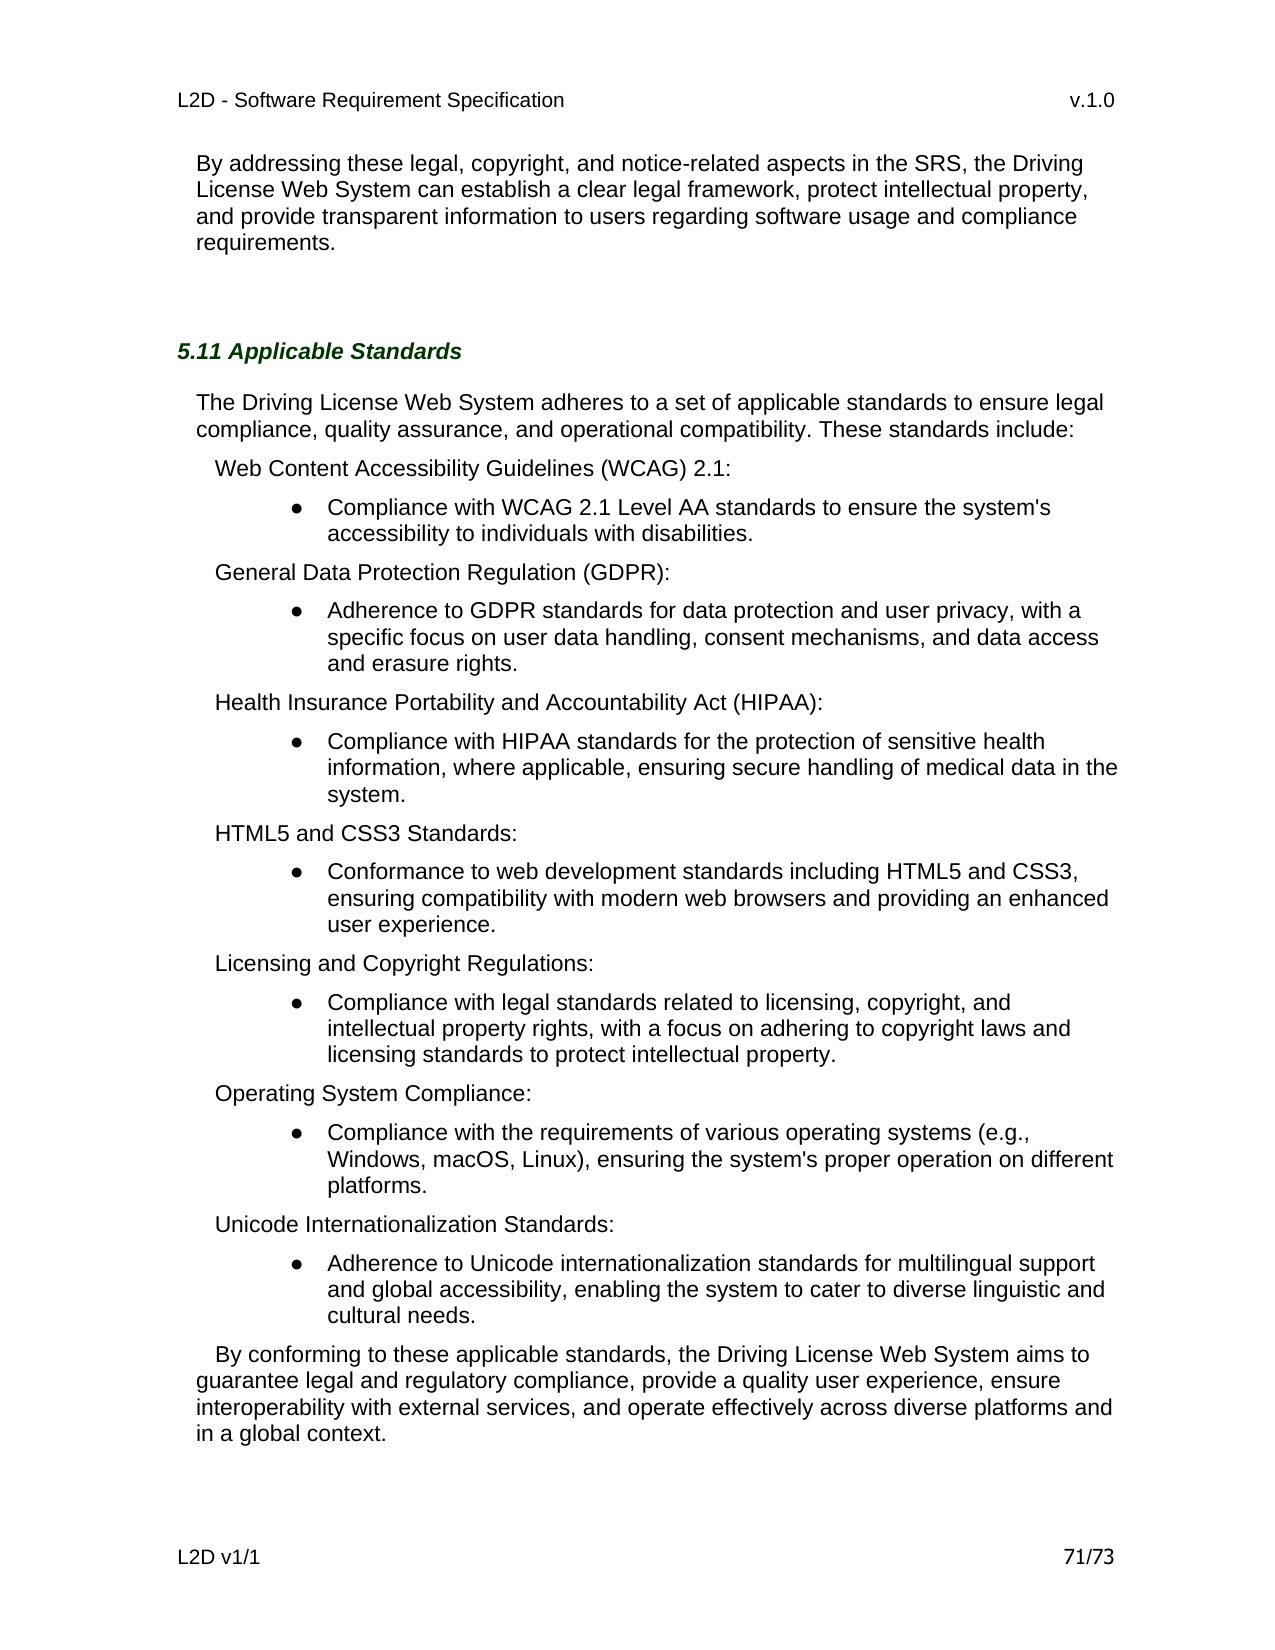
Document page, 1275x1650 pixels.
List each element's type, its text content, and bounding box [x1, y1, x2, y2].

list Licensing and Copyright Regulations: [214, 950, 1125, 976]
text By addressing these legal, copyright, and notice-related aspects in the SRS, the Driving License Web System can establish a clear legal framework, protect intellectual property, and provide transparent information to users regarding software usage and compliance requirements. [196, 150, 1125, 255]
list Compliance with legal standards related to licensing, copyright, and intellectual property rights, with a focus on adhering to copyright laws and licensing standards to protect intellectual property. [289, 989, 1125, 1068]
list Operating System Compliance: [214, 1080, 1125, 1107]
list Adherence to GDPR standards for data protection and user privacy, with a specific focus on user data handling, consent mechanisms, and data access and erasure rights. [289, 597, 1125, 677]
list Web Content Accessibility Guidelines (WCAG) 2.1: [214, 454, 1125, 481]
text By conforming to these applicable standards, the Driving License Web System aims to guarantee legal and regulatory compliance, provide a quality user experience, ensure interoperability with external services, and operate effectively across diverse platforms and in a global context. [196, 1341, 1125, 1447]
list Compliance with WCAG 2.1 Level AA standards to ensure the system's accessibility to individuals with disabilities. [289, 493, 1125, 546]
list Compliance with the requirements of various operating systems (e.g., Windows, macOS, Linux), ensuring the system's proper operation on different platforms. [289, 1119, 1125, 1198]
list Adherence to Unicode internationalization standards for multilingual support and global accessibility, enabling the system to cater to diverse linguistic and cultural needs. [289, 1249, 1125, 1329]
list HTML5 and CSS3 Standards: [214, 819, 1125, 846]
subtitle 5.11 Applicable Standards [177, 338, 1125, 364]
text The Driving License Web System adheres to a set of applicable standards to ensure legal compliance, quality assurance, and operational compatibility. These standards include: [196, 389, 1125, 442]
list Conformance to web development standards including HTML5 and CSS3, ensuring compatibility with modern web browsers and providing an enhanced user experience. [289, 858, 1125, 937]
list Unicode Internationalization Standards: [214, 1211, 1125, 1237]
list Health Insurance Portability and Accountability Act (HIPAA): [214, 689, 1125, 715]
list General Data Protection Regulation (GDPR): [214, 559, 1125, 585]
list Compliance with HIPAA standards for the protection of sensitive health information, where applicable, ensuring secure handling of medical data in the system. [289, 728, 1125, 807]
